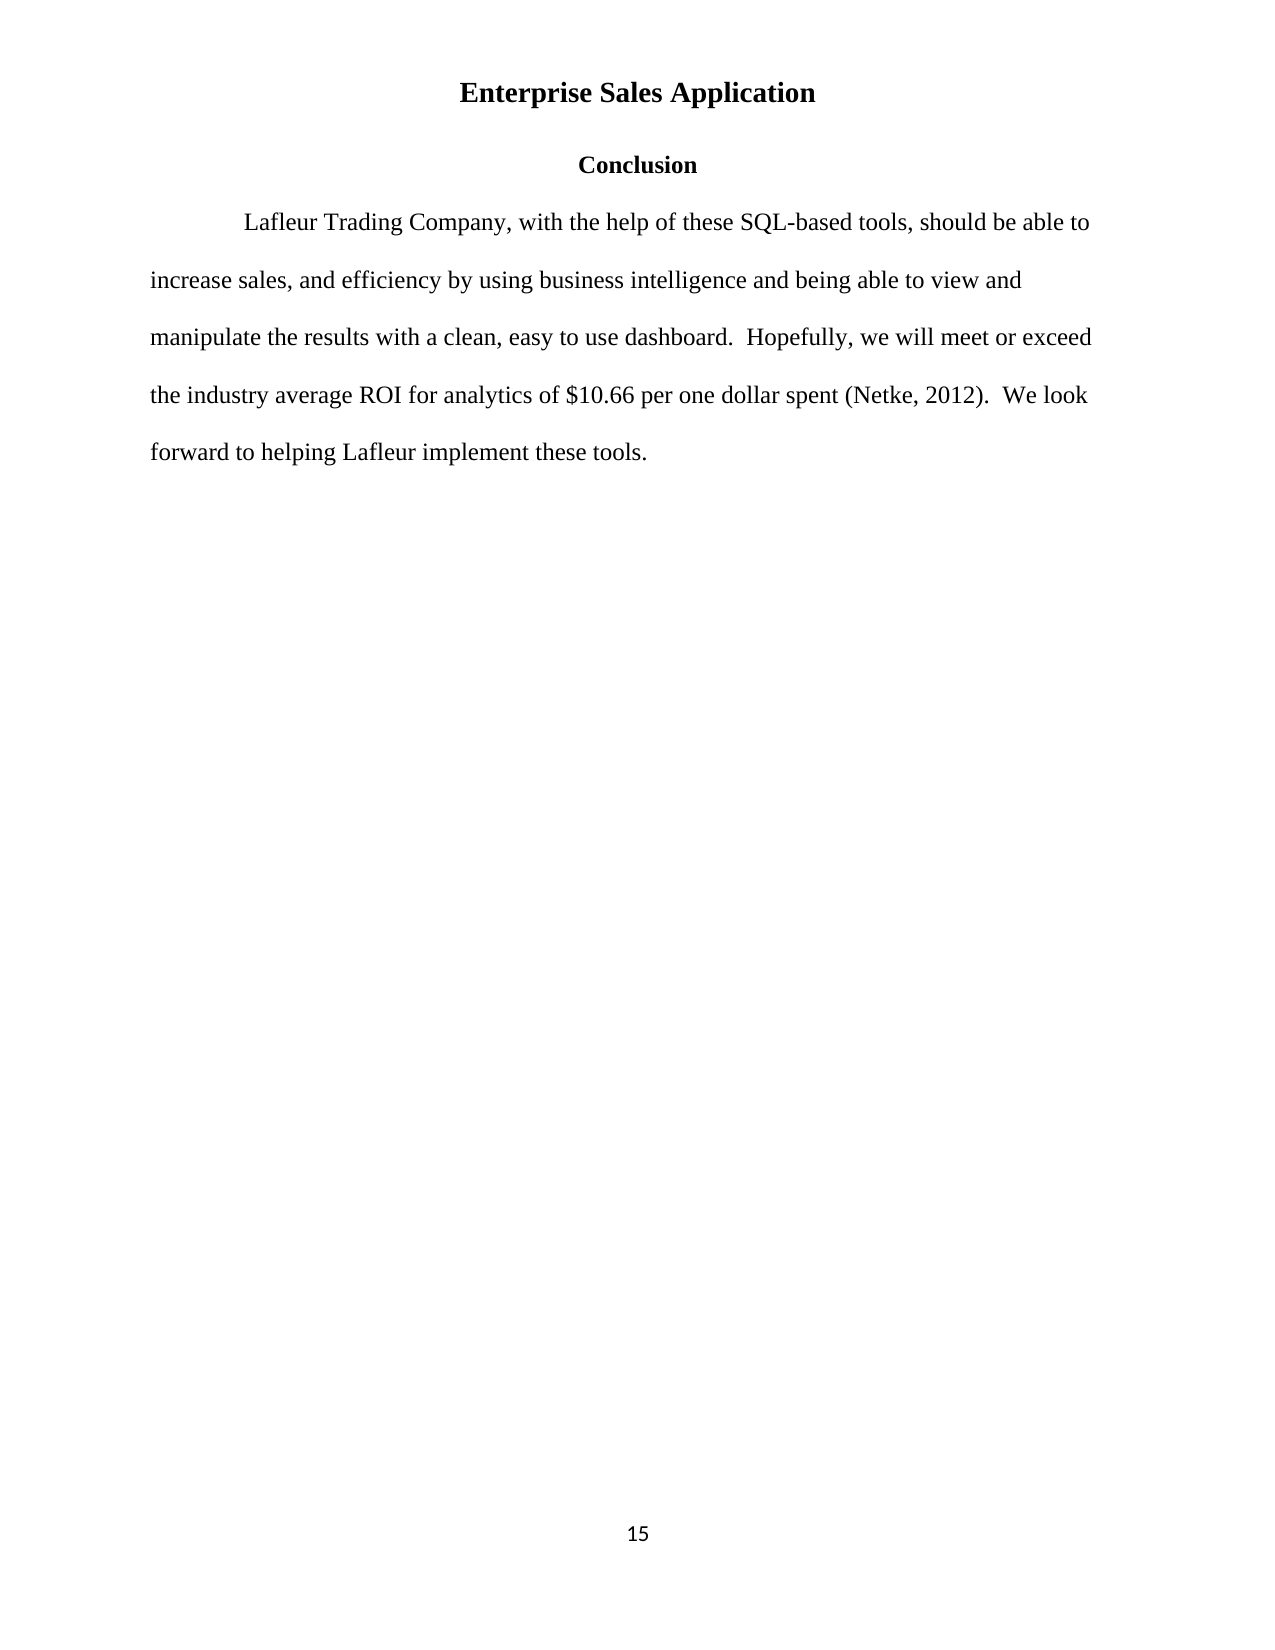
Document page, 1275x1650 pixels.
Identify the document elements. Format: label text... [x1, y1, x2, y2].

text Conclusion [150, 150, 1125, 179]
text Lafleur Trading Company, with the help of these SQL-based tools, should be able to increase sales, and efficiency by using business intelligence and being able to view and manipulate the results with a clean, easy to use dashboard. Hopefully, we will meet or exceed the industry average ROI for analytics of $10.66 per one dollar spent (Netke, 2012). We look forward to helping Lafleur implement these tools. [150, 207, 1125, 466]
